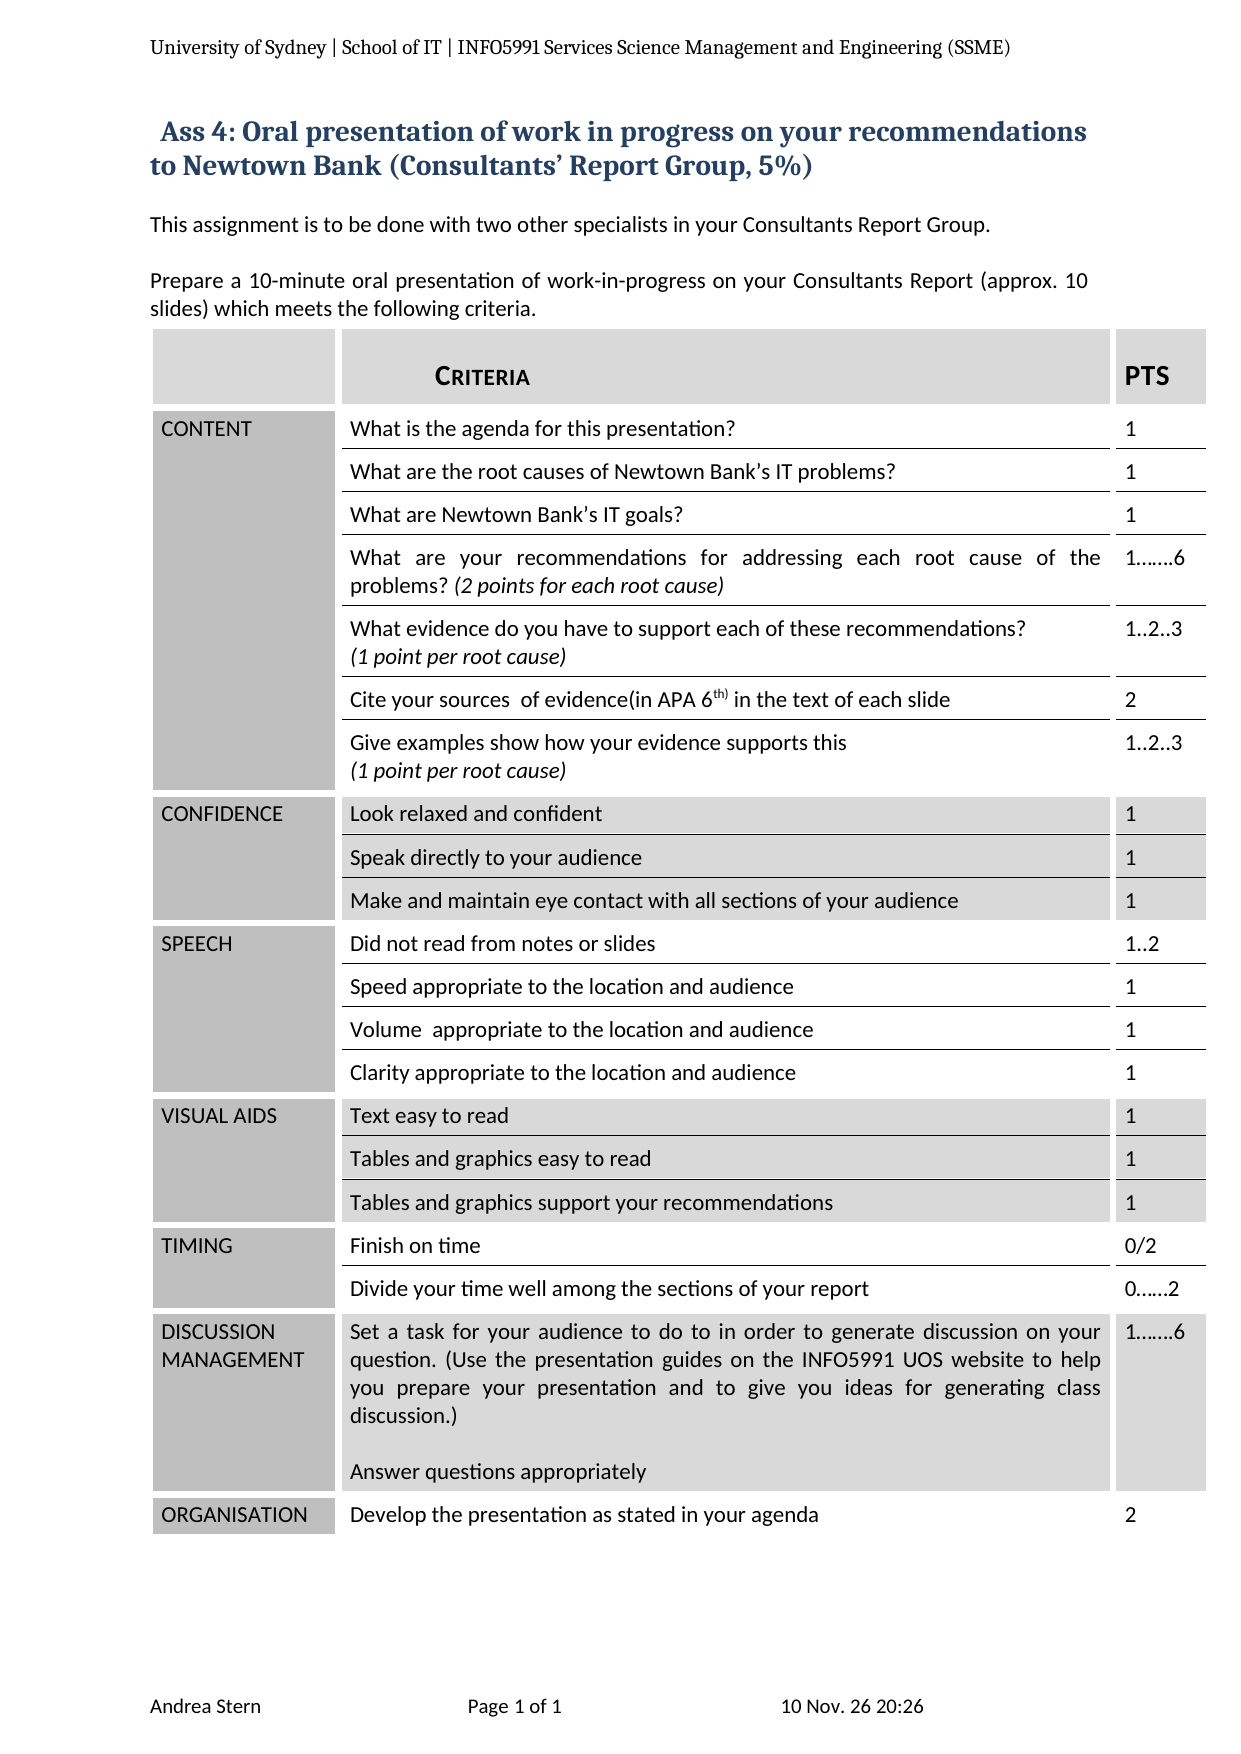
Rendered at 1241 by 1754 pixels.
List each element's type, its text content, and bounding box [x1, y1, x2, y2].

table_cell Speak directly to your audience [342, 835, 1110, 877]
table_cell What evidence do you have to support each of these recommendations? (1 point per root cause) [342, 606, 1110, 676]
table_cell Did not read from notes or slides [342, 926, 1110, 963]
table_cell Look relaxed and confident [342, 797, 1110, 833]
table_cell 2 [1116, 1498, 1206, 1534]
table_cell 1 [1116, 449, 1206, 491]
table_cell Make and maintain eye contact with all sections of your audience [342, 878, 1110, 920]
table_cell What is the agenda for this presentation? [342, 411, 1110, 448]
table_cell 1 [1116, 1050, 1206, 1092]
table_cell Set a task for your audience to do to in order to generate discussion on your question. (Use the presentation guides on the INFO5991 UOS website to help you prepare your presentation and to give you ideas for generating class discussion.) Answer questions appropriately [342, 1314, 1110, 1491]
text This assignment is to be done with two other specialists in your Consultants Report Group. [150, 210, 1090, 238]
table_cell 1 [1116, 797, 1206, 833]
table_cell 1 [1116, 835, 1206, 877]
table_cell Speed appropriate to the location and audience [342, 964, 1110, 1006]
table_cell Cite your sources of evidence(in APA 6th) in the text of each slide [342, 677, 1110, 719]
table_cell SPEECH [153, 926, 335, 1092]
table_cell 1 [1116, 1180, 1206, 1222]
table_cell 0……2 [1116, 1266, 1206, 1308]
table_cell ORGANISATION [153, 1498, 335, 1534]
table_cell Finish on time [342, 1228, 1110, 1265]
table_cell CONTENT [153, 411, 335, 790]
subtitle Ass 4: Oral presentation of work in progress on your recommendations to Newtown Bank (Consultants’ Report Group, 5%) [150, 115, 1090, 182]
table_cell 2 [1116, 677, 1206, 719]
table_cell What are your recommendations for addressing each root cause of the problems? (2 points for each root cause) [342, 535, 1110, 605]
table_cell 1 [1116, 1007, 1206, 1049]
table_cell 1…….6 [1116, 1314, 1206, 1491]
table_cell 1..2..3 [1116, 720, 1206, 790]
table_header [153, 329, 335, 404]
table_cell 1 [1116, 1136, 1206, 1178]
table_cell DISCUSSION MANAGEMENT [153, 1314, 335, 1491]
table_cell Text easy to read [342, 1099, 1110, 1135]
table_cell 1…….6 [1116, 535, 1206, 605]
table_cell Give examples show how your evidence supports this (1 point per root cause) [342, 720, 1110, 790]
table_cell Tables and graphics support your recommendations [342, 1180, 1110, 1222]
table_cell Clarity appropriate to the location and audience [342, 1050, 1110, 1092]
table_cell CONFIDENCE [153, 797, 335, 920]
table_cell Develop the presentation as stated in your agenda [342, 1498, 1110, 1534]
table_cell What are the root causes of Newtown Bank’s IT problems? [342, 449, 1110, 491]
table_cell Divide your time well among the sections of your report [342, 1266, 1110, 1308]
table_cell 1..2..3 [1116, 606, 1206, 676]
table_cell 1 [1116, 964, 1206, 1006]
table_cell 1 [1116, 411, 1206, 448]
table_cell 1..2 [1116, 926, 1206, 963]
text Prepare a 10-minute oral presentation of work-in-progress on your Consultants Report (approx. 10 slides) which meets the following criteria. [150, 266, 1090, 322]
table_header Criteria [342, 329, 1110, 404]
table_cell 1 [1116, 878, 1206, 920]
table_cell 0/2 [1116, 1228, 1206, 1265]
table_cell 1 [1116, 492, 1206, 534]
table_cell Tables and graphics easy to read [342, 1136, 1110, 1178]
table_cell VISUAL AIDS [153, 1099, 335, 1222]
table_cell 1 [1116, 1099, 1206, 1135]
table_header PTS [1116, 329, 1206, 404]
table_cell TIMING [153, 1228, 335, 1308]
table_cell What are Newtown Bank’s IT goals? [342, 492, 1110, 534]
table_cell Volume appropriate to the location and audience [342, 1007, 1110, 1049]
